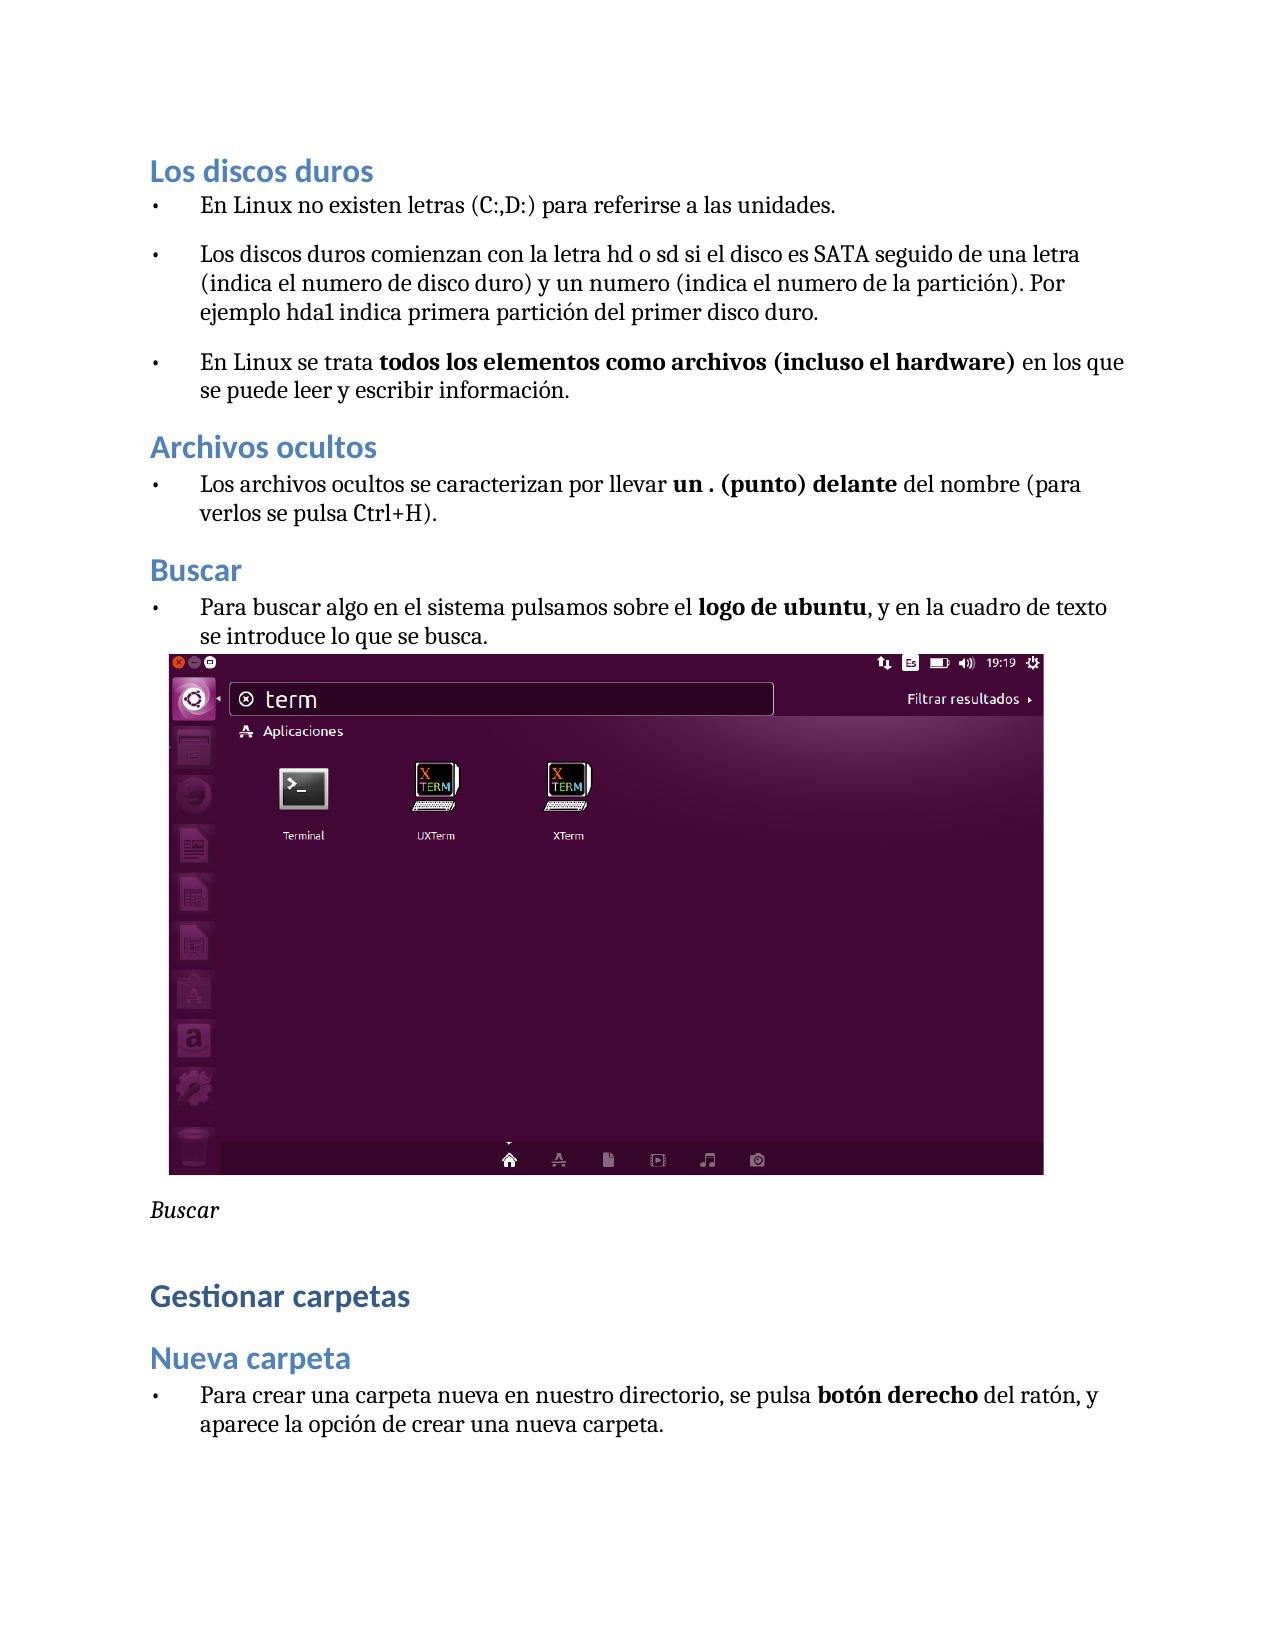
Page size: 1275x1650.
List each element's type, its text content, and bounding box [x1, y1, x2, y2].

list Para crear una carpeta nueva en nuestro directorio, se pulsa botón derecho del ratón, y aparece la opción de crear una nueva carpeta. [150, 1381, 1125, 1439]
subtitle Nueva carpeta [150, 1337, 1125, 1377]
subtitle Buscar [150, 548, 1125, 589]
subtitle Gestionar carpetas [150, 1275, 1125, 1316]
picture [168, 654, 1044, 1176]
list Los archivos ocultos se caracterizan por llevar un . (punto) delante del nombre (para verlos se pulsa Ctrl+H). [150, 470, 1125, 528]
list En Linux se trata todos los elementos como archivos (incluso el hardware) en los que se puede leer y escribir información. [150, 347, 1125, 405]
subtitle Los discos duros [150, 150, 1125, 191]
list Para buscar algo en el sistema pulsamos sobre el logo de ubuntu, y en la cuadro de texto se introduce lo que se busca. [150, 593, 1125, 651]
subtitle Archivos ocultos [150, 426, 1125, 466]
text Buscar [150, 1196, 1125, 1225]
list En Linux no existen letras (C:,D:) para referirse a las unidades. [150, 191, 1125, 219]
list Los discos duros comienzan con la letra hd o sd si el disco es SATA seguido de una letra (indica el numero de disco duro) y un numero (indica el numero de la partición). Por ejemplo hda1 indica primera partición del primer disco duro. [150, 240, 1125, 327]
